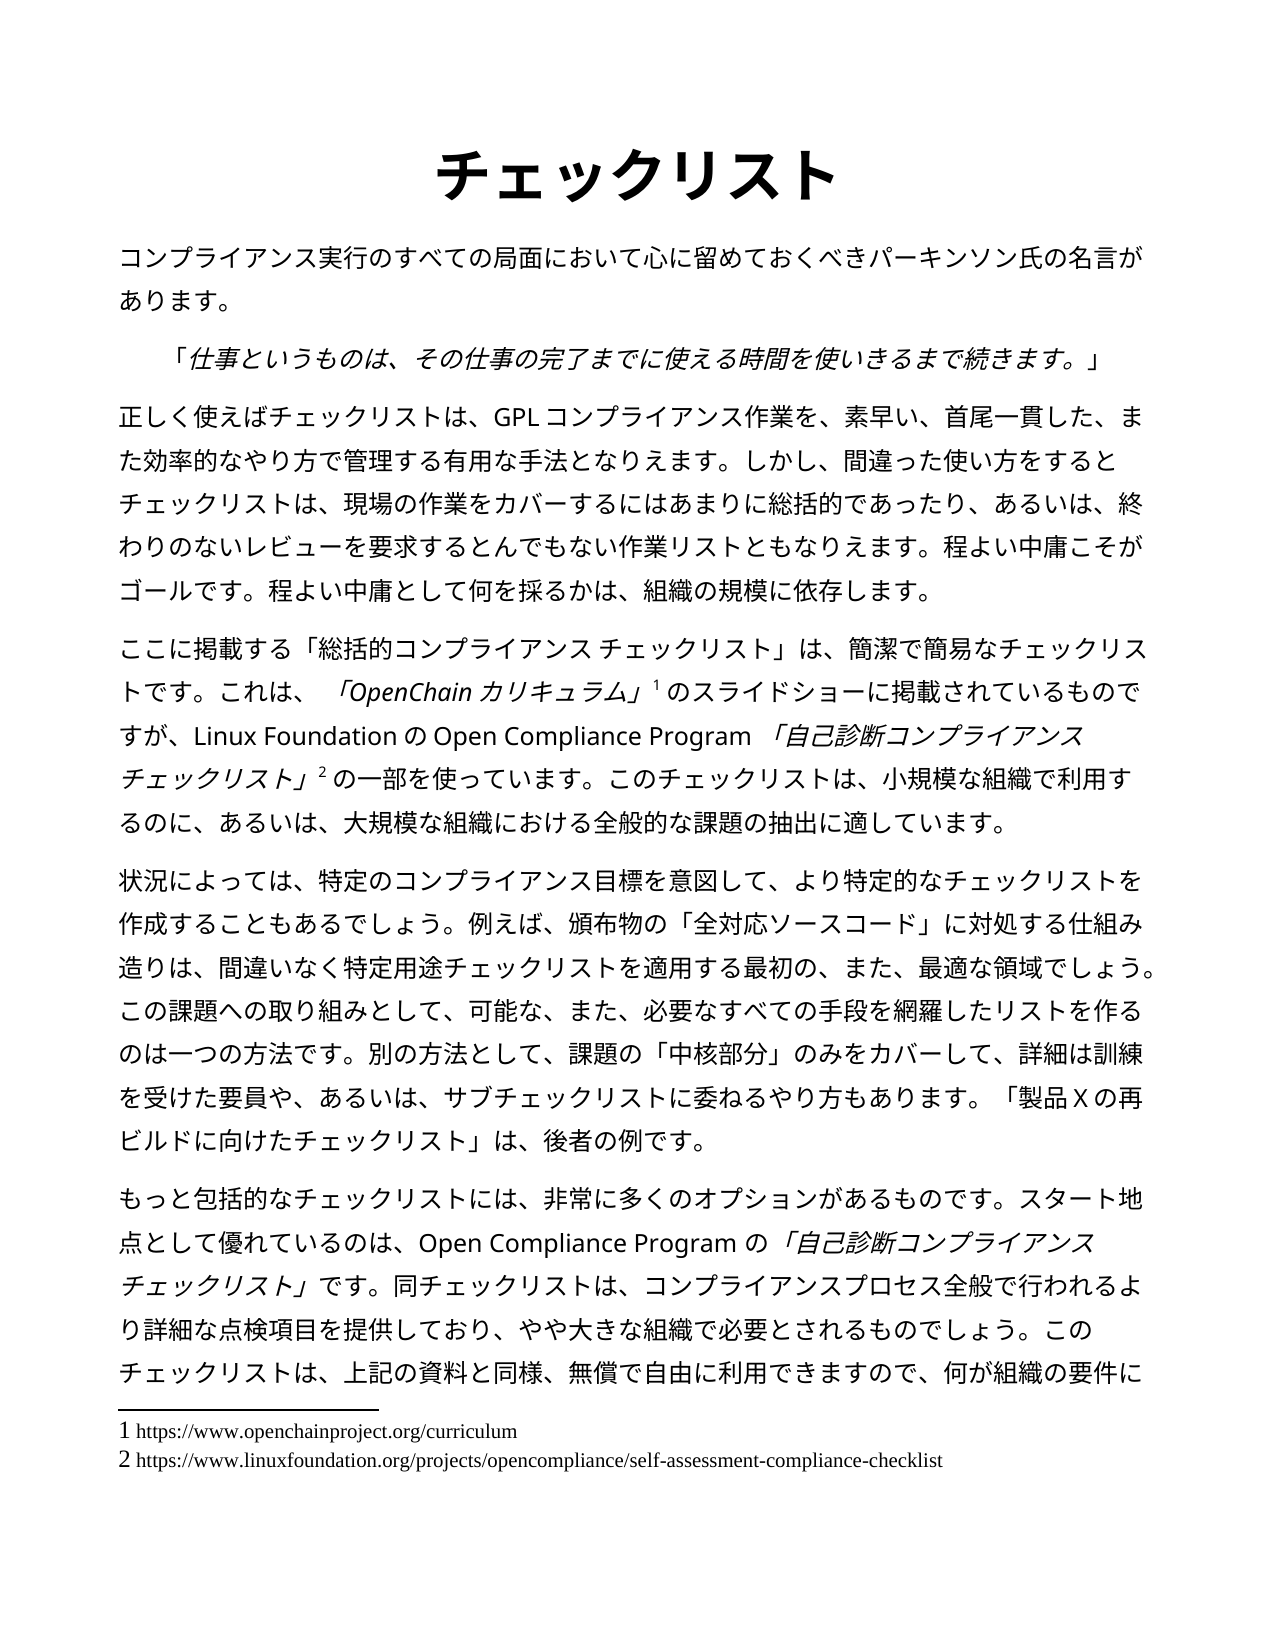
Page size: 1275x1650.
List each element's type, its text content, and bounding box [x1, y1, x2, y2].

text 正しく使えばチェックリストは、GPLコンプライアンス作業を、素早い、首尾一貫した、また効率的なやり方で管理する有用な手法となりえます。しかし、間違った使い方をするとチェックリストは、現場の作業をカバーするにはあまりに総括的であったり、あるいは、終わりのないレビューを要求するとんでもない作業リストともなりえます。程よい中庸こそがゴールです。程よい中庸として何を採るかは、組織の規模に依存します。 [118, 398, 1157, 608]
text 「仕事というものは、その仕事の完了までに使える時間を使いきるまで続きます。」 [118, 339, 1157, 376]
text コンプライアンス実行のすべての局面において心に留めておくべきパーキンソン氏の名言があります。 [118, 238, 1157, 318]
text 状況によっては、特定のコンプライアンス目標を意図して、より特定的なチェックリストを作成することもあるでしょう。例えば、頒布物の「全対応ソースコード」に対処する仕組み造りは、間違いなく特定用途チェックリストを適用する最初の、また、最適な領域でしょう。この課題への取り組みとして、可能な、また、必要なすべての手段を網羅したリストを作るのは一つの方法です。別の方法として、課題の「中核部分」のみをカバーして、詳細は訓練を受けた要員や、あるいは、サブチェックリストに委ねるやり方もあります。「製品Xの再ビルドに向けたチェックリスト」は、後者の例です。 [118, 861, 1157, 1158]
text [118, 1180, 1157, 1390]
text ここに掲載する「総括的コンプライアンス チェックリスト」は、簡潔で簡易なチェックリストです。これは、 「OpenChainカリキュラム」 のスライドショーに掲載されているものですが、Linux FoundationのOpen Compliance Program 「自己診断コンプライアンスチェックリスト」 の一部を使っています。このチェックリストは、小規模な組織で利用するのに、あるいは、大規模な組織における全般的な課題の抽出に適しています。 [118, 629, 1157, 839]
title チェックリスト [118, 143, 1157, 210]
